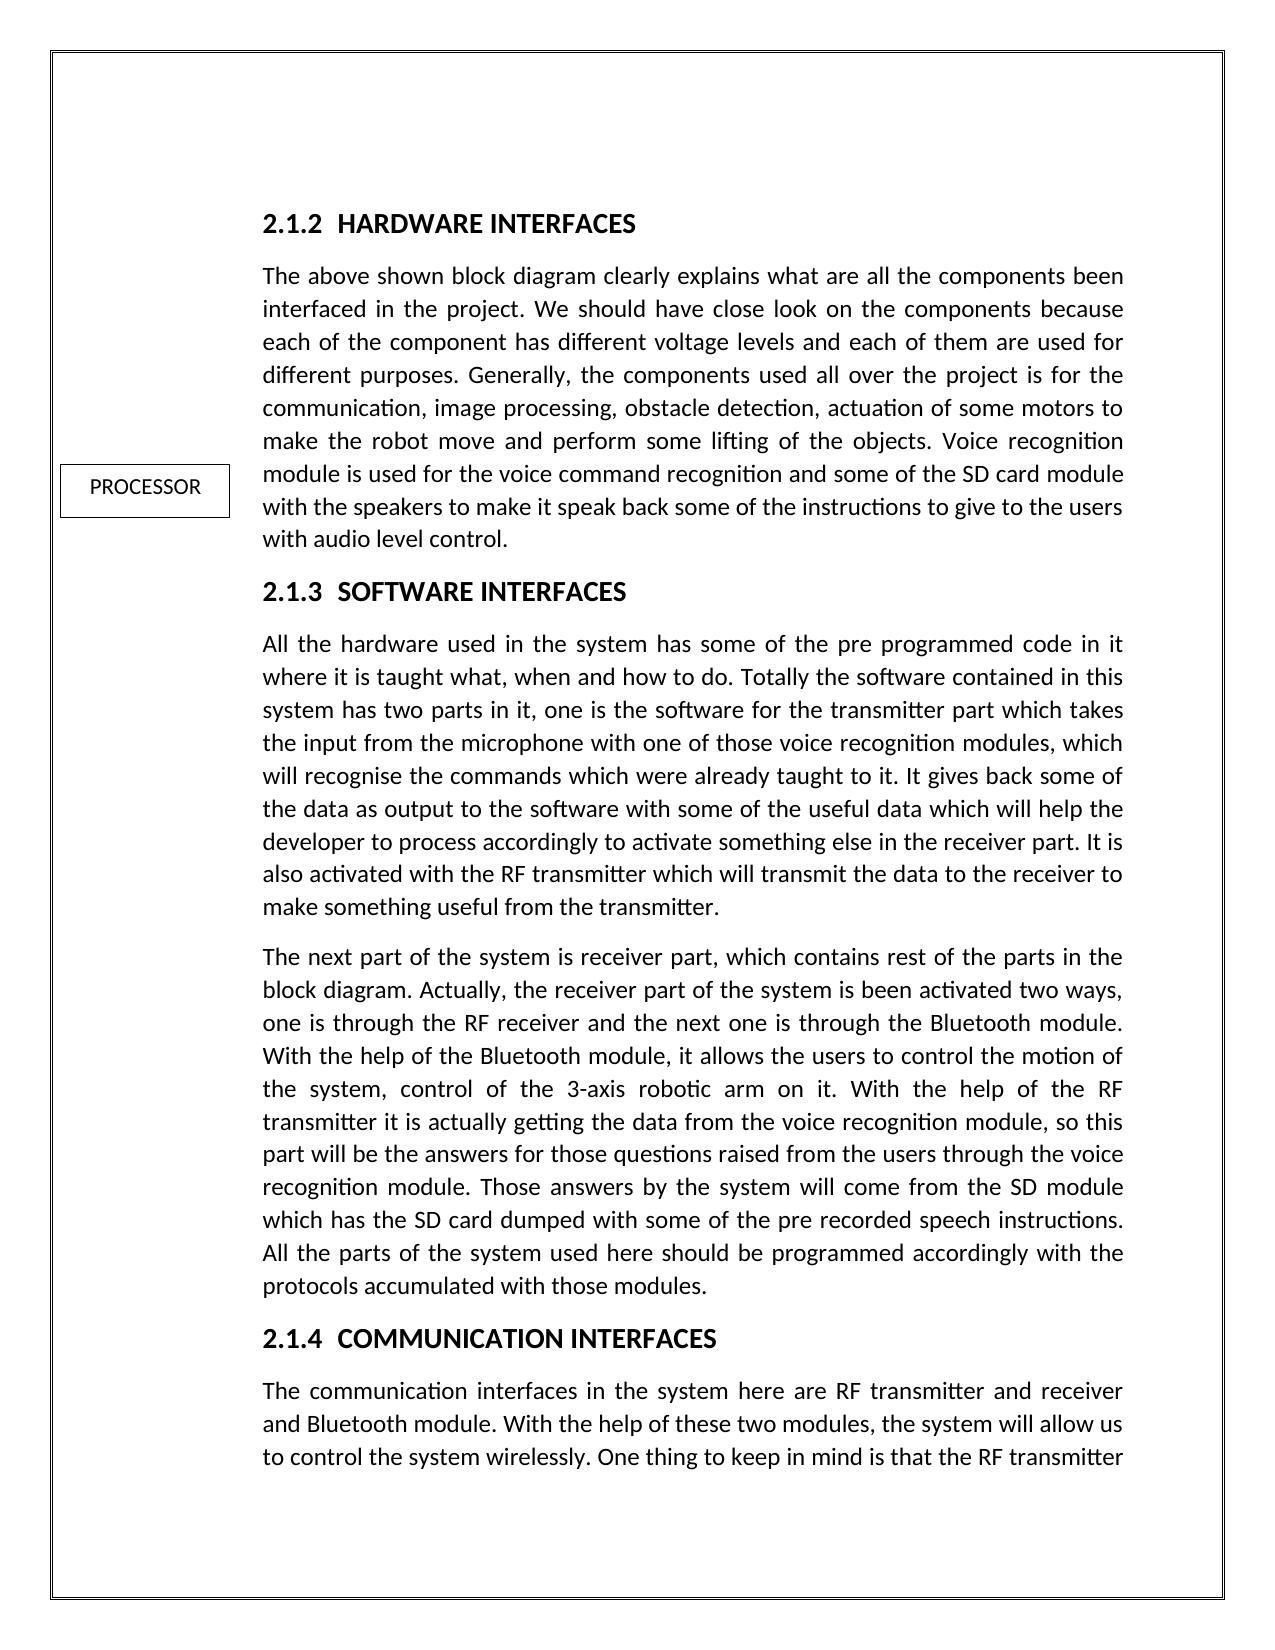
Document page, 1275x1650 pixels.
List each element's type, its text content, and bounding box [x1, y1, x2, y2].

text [262, 1375, 1125, 1471]
list COMMUNICATION INTERFACES [262, 1320, 1125, 1356]
list HARDWARE INTERFACES [262, 205, 1125, 241]
text The above shown block diagram clearly explains what are all the components been interfaced in the project. We should have close look on the components because each of the component has different voltage levels and each of them are used for different purposes. Generally, the components used all over the project is for the communication, image processing, obstacle detection, actuation of some motors to make the robot move and perform some lifting of the objects. Voice recognition module is used for the voice command recognition and some of the SD card module with the speakers to make it speak back some of the instructions to give to the users with audio level control. [262, 260, 1125, 554]
text The next part of the system is receiver part, which contains rest of the parts in the block diagram. Actually, the receiver part of the system is been activated two ways, one is through the RF receiver and the next one is through the Bluetooth module. With the help of the Bluetooth module, it allows the users to control the motion of the system, control of the 3-axis robotic arm on it. With the help of the RF transmitter it is actually getting the data from the voice recognition module, so this part will be the answers for those questions raised from the users through the voice recognition module. Those answers by the system will come from the SD module which has the SD card dumped with some of the pre recorded speech instructions. All the parts of the system used here should be programmed accordingly with the protocols accumulated with those modules. [262, 941, 1125, 1301]
list SOFTWARE INTERFACES [262, 573, 1125, 609]
text All the hardware used in the system has some of the pre programmed code in it where it is taught what, when and how to do. Totally the software contained in this system has two parts in it, one is the software for the transmitter part which takes the input from the microphone with one of those voice recognition modules, which will recognise the commands which were already taught to it. It gives back some of the data as output to the software with some of the useful data which will help the developer to process accordingly to activate something else in the receiver part. It is also activated with the RF transmitter which will transmit the data to the receiver to make something useful from the transmitter. [262, 628, 1125, 922]
